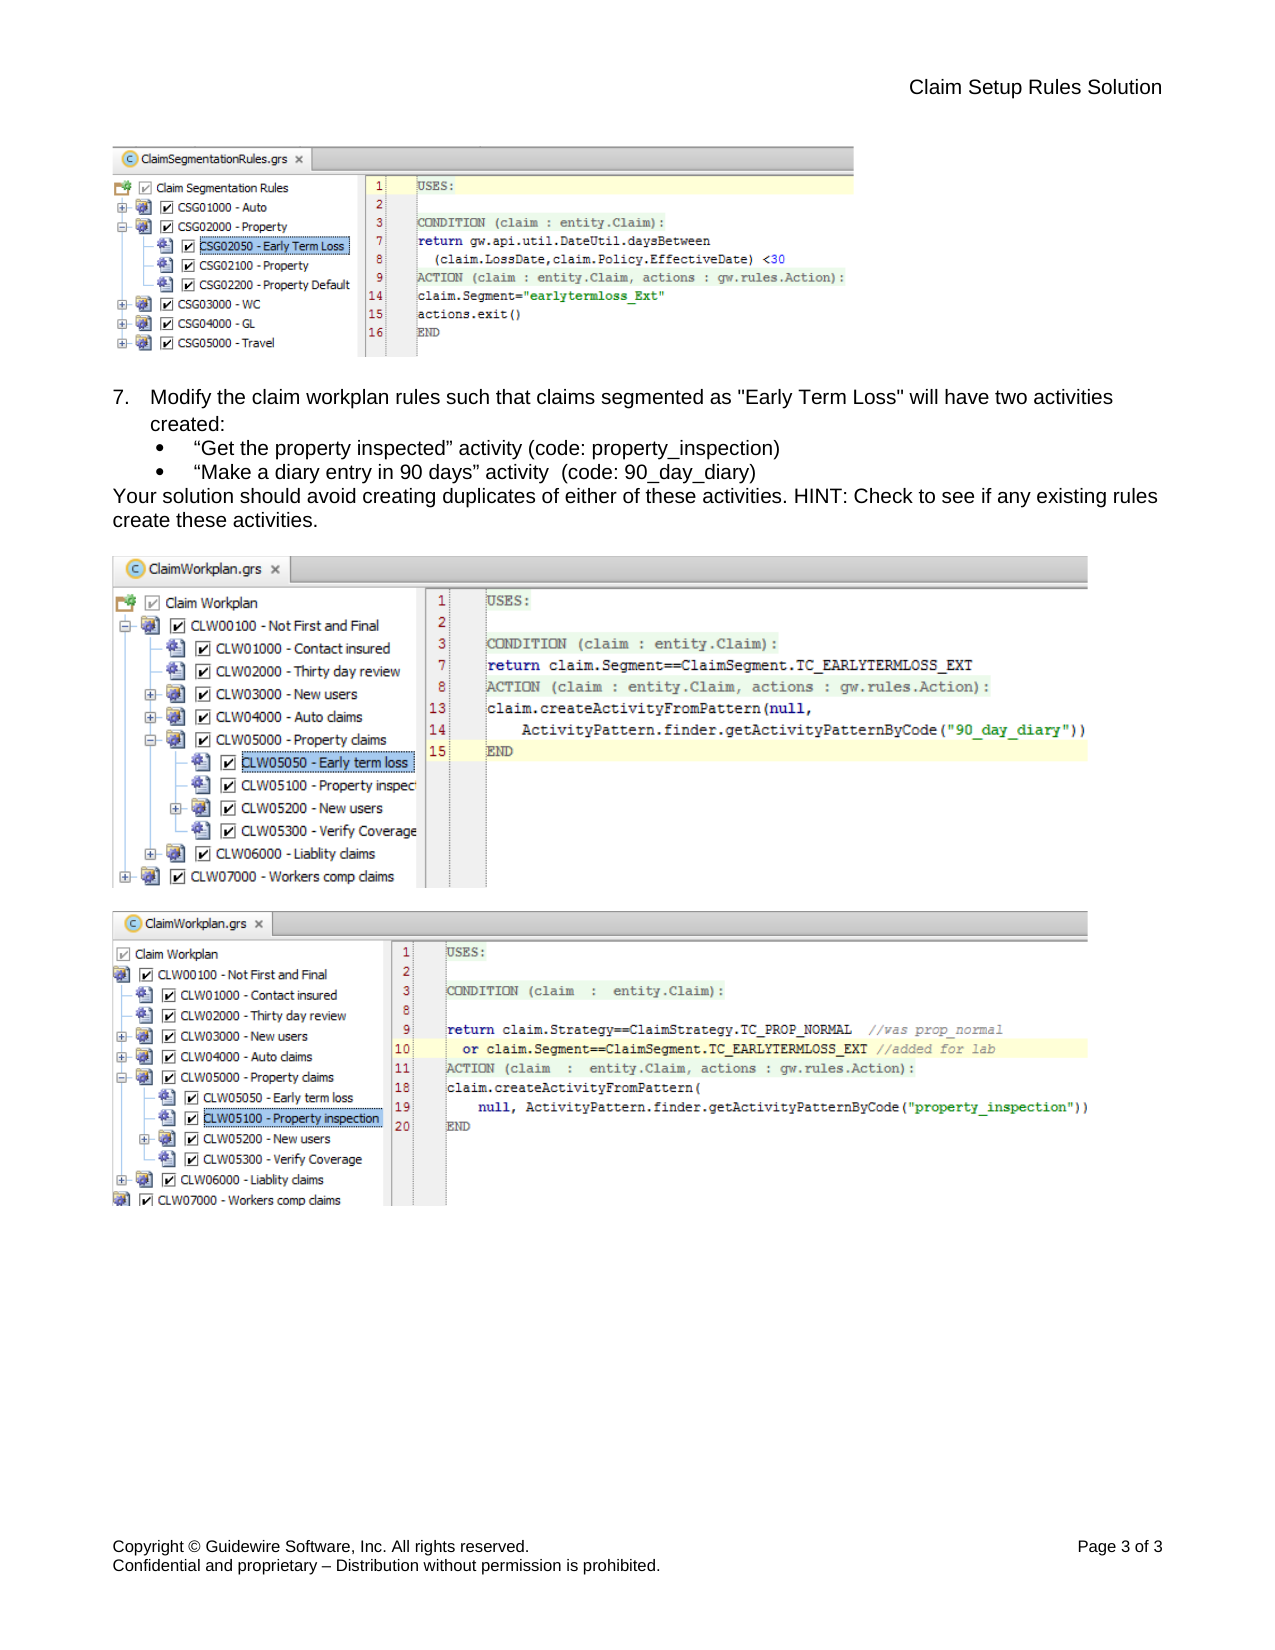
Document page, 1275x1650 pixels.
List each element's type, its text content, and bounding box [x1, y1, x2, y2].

text Modify the claim workplan rules such that claims segmented as "Early Term Loss" will have two activities created: [112, 382, 1162, 436]
picture [112, 146, 854, 357]
text Your solution should avoid creating duplicates of either of these activities. HINT: Check to see if any existing rules create these activities. [112, 484, 1162, 532]
picture [112, 556, 1088, 888]
list “Make a diary entry in 90 days” activity (code: 90_day_diary) [156, 460, 1162, 484]
list “Get the property inspected” activity (code: property_inspection) [156, 436, 1162, 460]
picture [112, 911, 1088, 1206]
